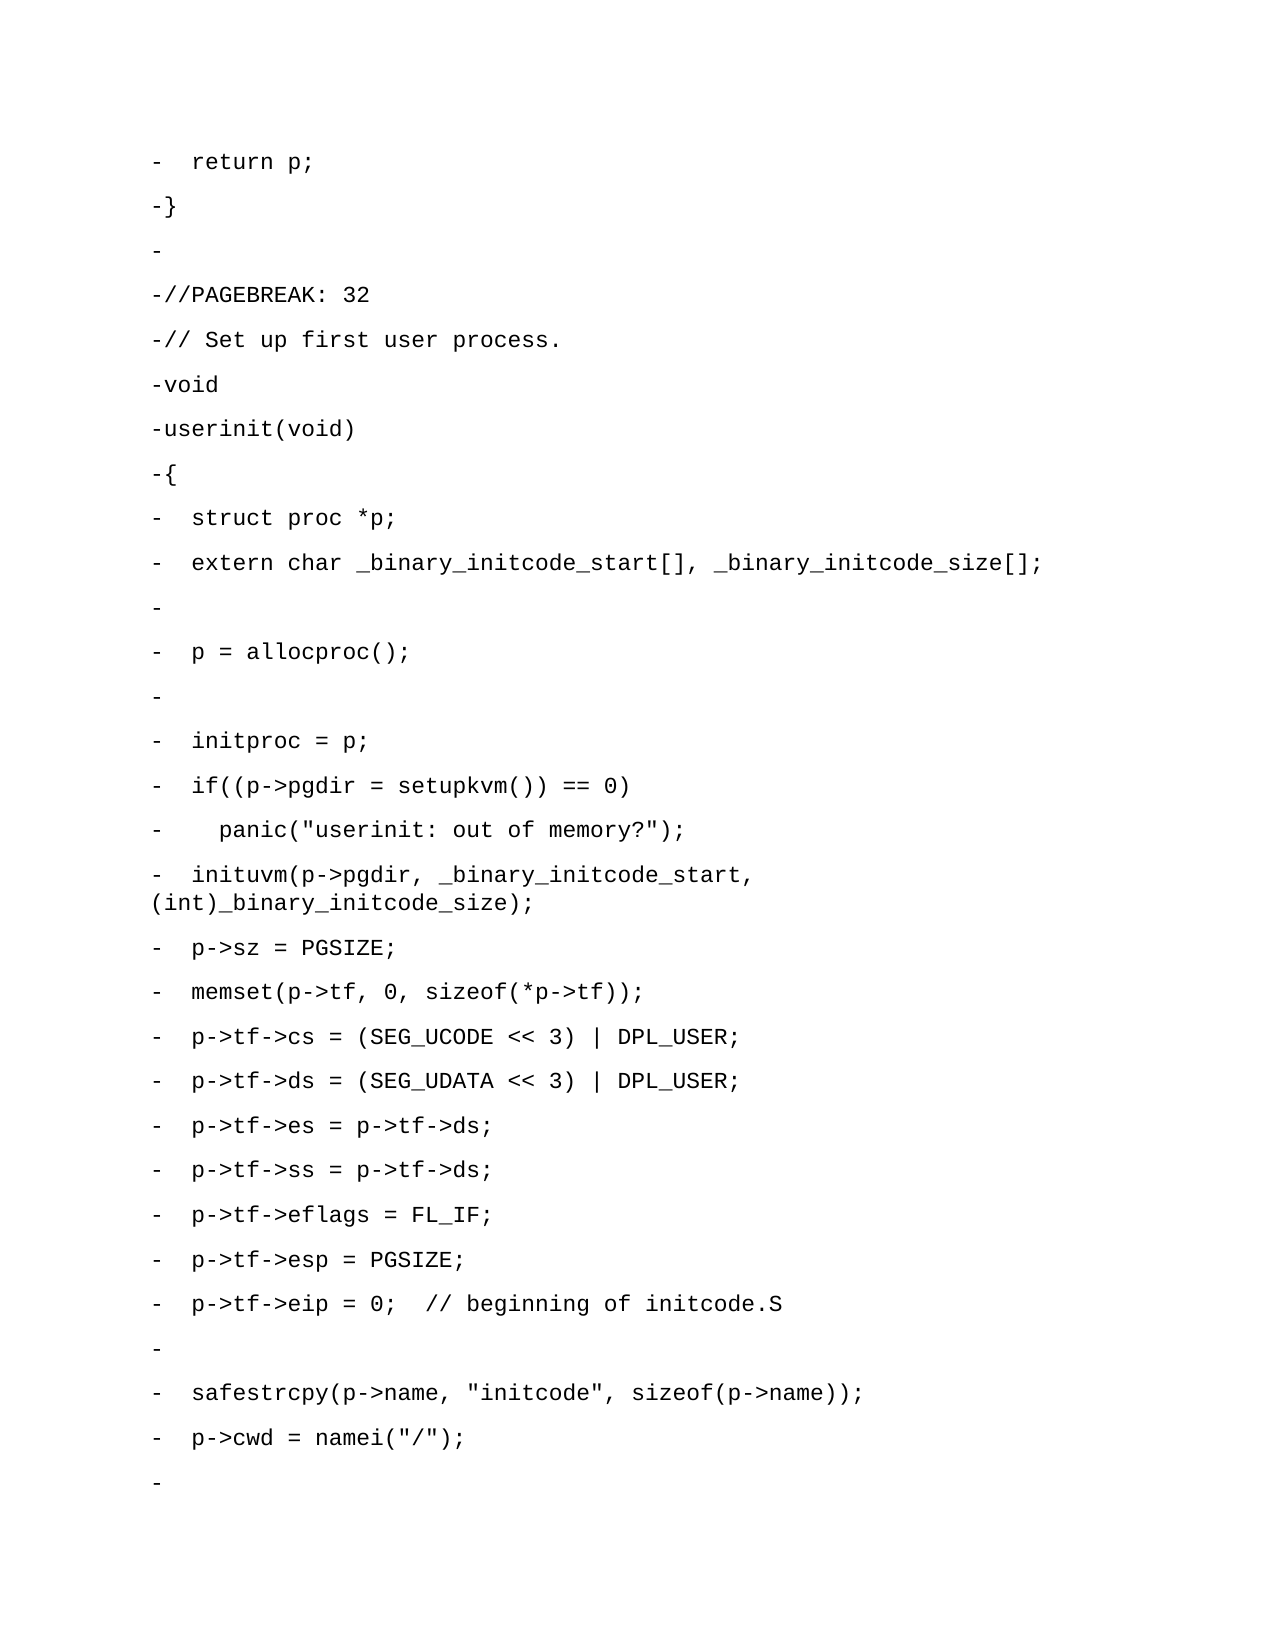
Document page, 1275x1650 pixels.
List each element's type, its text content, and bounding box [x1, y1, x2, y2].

text - p->tf->es = p->tf->ds; [150, 1114, 1125, 1140]
text - p->sz = PGSIZE; [150, 936, 1125, 962]
text -{ [150, 462, 1125, 488]
text - [150, 239, 1125, 265]
text - p->tf->ss = p->tf->ds; [150, 1159, 1125, 1185]
text - p->cwd = namei("/"); [150, 1426, 1125, 1452]
text - inituvm(p->pgdir, _binary_initcode_start, (int)_binary_initcode_size); [150, 863, 1125, 917]
text -} [150, 194, 1125, 221]
text - [150, 596, 1125, 622]
text - panic("userinit: out of memory?"); [150, 819, 1125, 845]
text - p->tf->cs = (SEG_UCODE << 3) | DPL_USER; [150, 1025, 1125, 1051]
text - safestrcpy(p->name, "initcode", sizeof(p->name)); [150, 1382, 1125, 1408]
text - [150, 1471, 1125, 1497]
text - [150, 1337, 1125, 1363]
text - struct proc *p; [150, 507, 1125, 533]
text -void [150, 373, 1125, 399]
text - return p; [150, 150, 1125, 176]
text -// Set up first user process. [150, 328, 1125, 354]
text - [150, 685, 1125, 711]
text - memset(p->tf, 0, sizeof(*p->tf)); [150, 980, 1125, 1006]
text - p->tf->esp = PGSIZE; [150, 1248, 1125, 1274]
text - p->tf->ds = (SEG_UDATA << 3) | DPL_USER; [150, 1069, 1125, 1096]
text - extern char _binary_initcode_start[], _binary_initcode_size[]; [150, 551, 1125, 577]
text -//PAGEBREAK: 32 [150, 284, 1125, 310]
text - p->tf->eip = 0; // beginning of initcode.S [150, 1292, 1125, 1318]
text - p = allocproc(); [150, 640, 1125, 666]
text - initproc = p; [150, 729, 1125, 756]
text - if((p->pgdir = setupkvm()) == 0) [150, 774, 1125, 800]
text - p->tf->eflags = FL_IF; [150, 1203, 1125, 1229]
text -userinit(void) [150, 417, 1125, 443]
